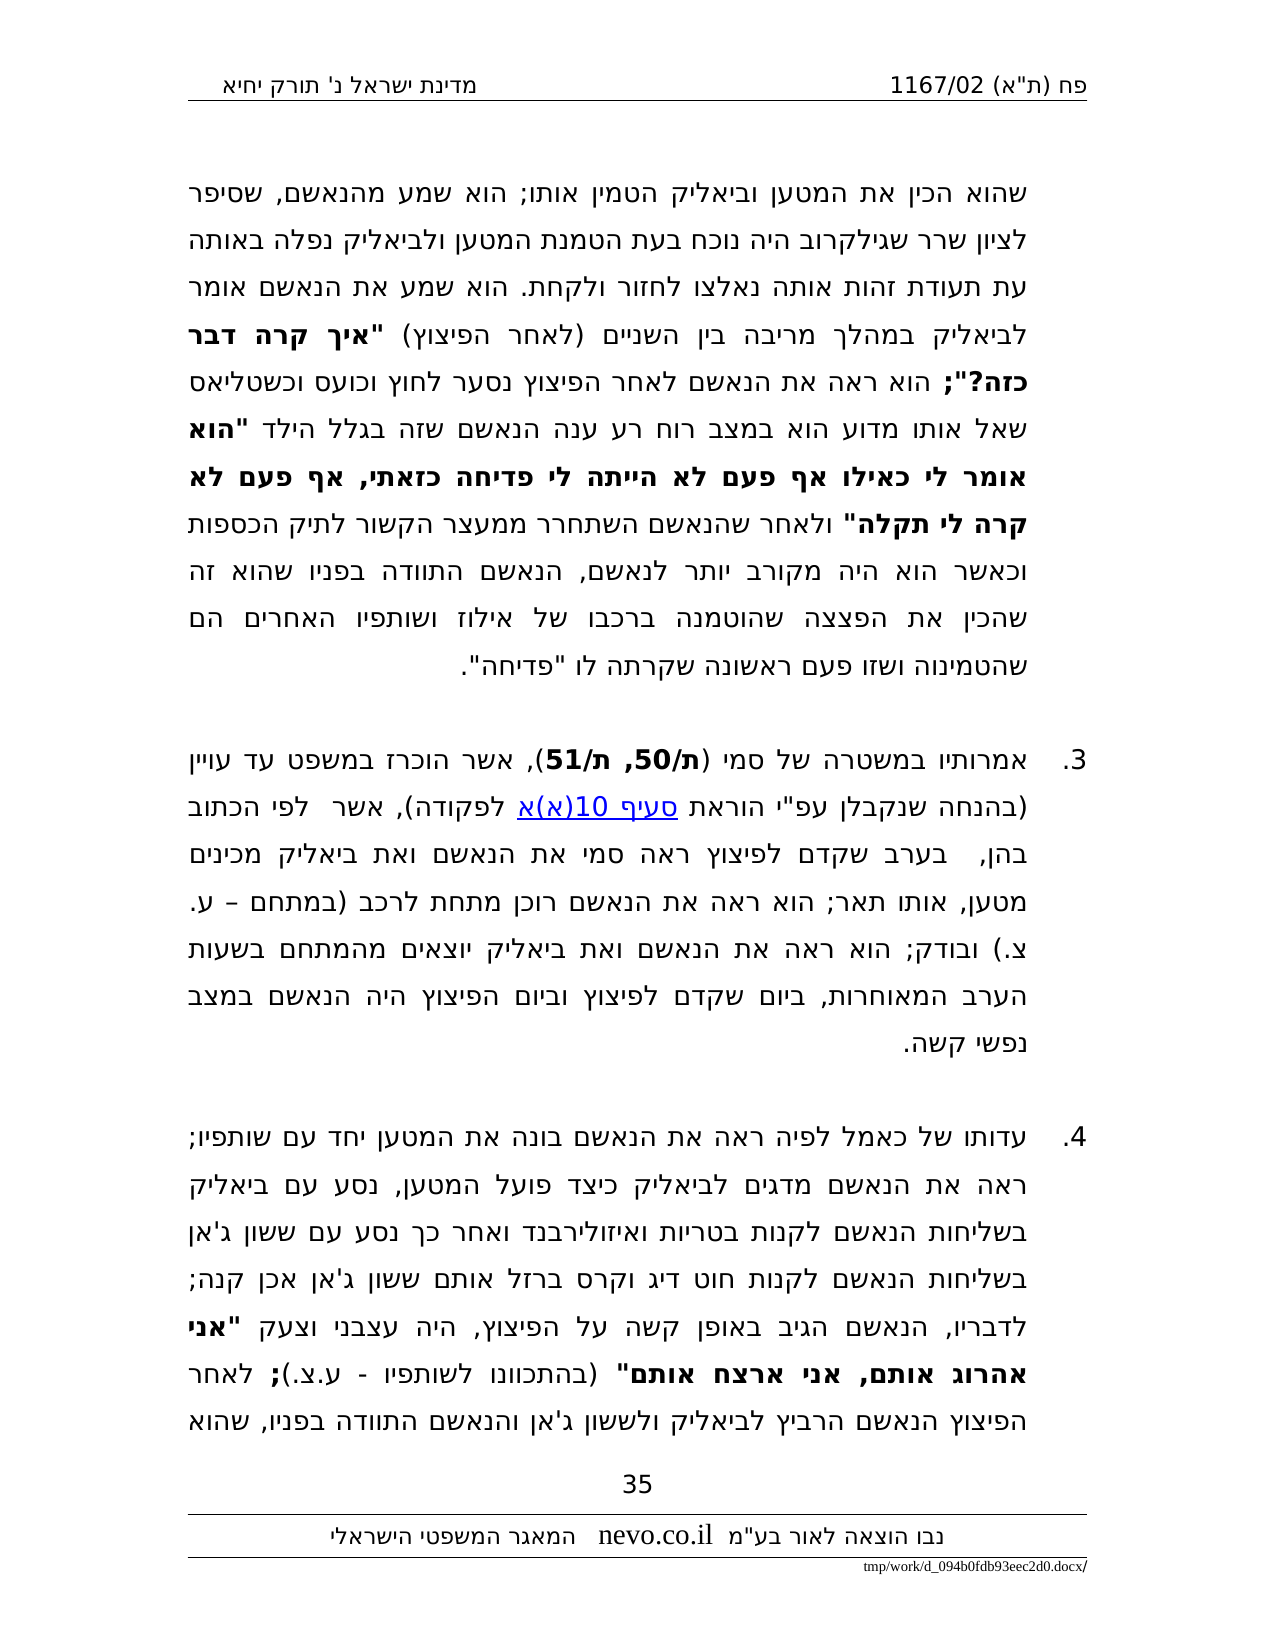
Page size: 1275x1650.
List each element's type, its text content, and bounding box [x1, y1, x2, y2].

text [187, 177, 1087, 682]
text 3. אמרותיו במשטרה של סמי (ת/50, ת/51), אשר הוכרז במשפט עד עויין (בהנחה שנקבלן עפ"י הוראת סעיף 10(א)א לפקודה), אשר לפי הכתוב בהן, בערב שקדם לפיצוץ ראה סמי את הנאשם ואת ביאליק מכינים מטען, אותו תאר; הוא ראה את הנאשם רוכן מתחת לרכב (במתחם – ע.צ.) ובודק; הוא ראה את הנאשם ואת ביאליק יוצאים מהמתחם בשעות הערב המאוחרות, ביום שקדם לפיצוץ וביום הפיצוץ היה הנאשם במצב נפשי קשה. [187, 744, 1087, 1059]
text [187, 1122, 1087, 1437]
